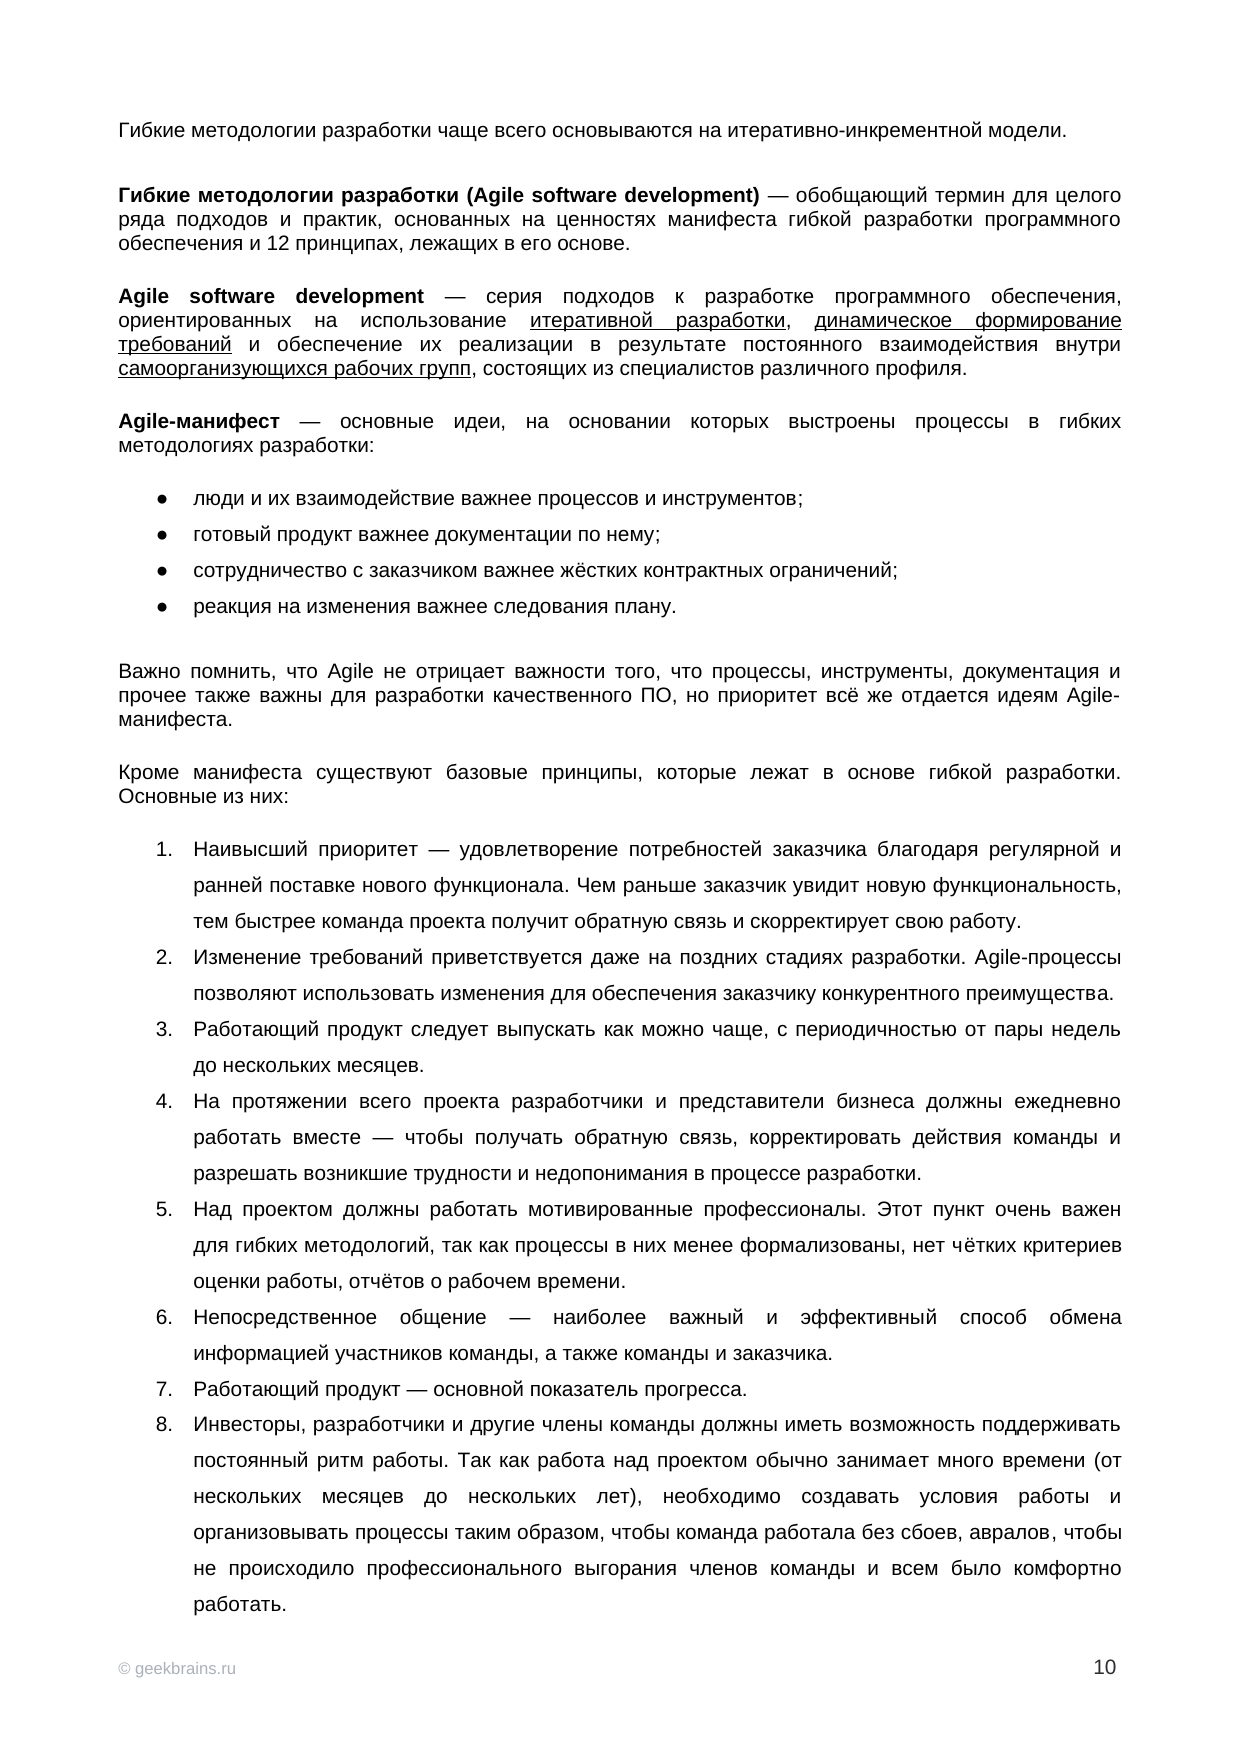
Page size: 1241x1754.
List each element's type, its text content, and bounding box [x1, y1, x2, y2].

list Наивысший приоритет — удовлетворение потребностей заказчика благодаря регулярной и ранней поставке нового функционала. Чем раньше заказчик увидит новую функциональность, тем быстрее команда проекта получит обратную связь и скорректирует свою работу. [156, 837, 1122, 933]
text Важно помнить, что Agile не отрицает важности того, что процессы, инструменты, документация и прочее также важны для разработки качественного ПО, но приоритет всё же отдается идеям Agile-манифеста. [118, 659, 1122, 731]
list Непосредственное общение — наиболее важный и эффективный способ обмена информацией участников команды, а также команды и заказчика. [156, 1304, 1122, 1364]
list Работающий продукт — основной показатель прогресса. [156, 1376, 1122, 1400]
list люди и их взаимодействие важнее процессов и инструментов; [156, 486, 1122, 510]
list Изменение требований приветствуется даже на поздних стадиях разработки. Agile-процессы позволяют использовать изменения для обеспечения заказчику конкурентного преимущества. [156, 945, 1122, 1005]
list сотрудничество с заказчиком важнее жёстких контрактных ограничений; [156, 558, 1122, 582]
text Agile software development — серия подходов к разработке программного обеспечения, ориентированных на использование итеративной разработки, динамическое формирование требований и обеспечение их реализации в результате постоянного взаимодействия внутри самоорганизующихся рабочих групп, состоящих из специалистов различного профиля. [118, 284, 1122, 380]
list готовый продукт важнее документации по нему; [156, 522, 1122, 546]
list Работающий продукт следует выпускать как можно чаще, с периодичностью от пары недель до нескольких месяцев. [156, 1017, 1122, 1077]
list Над проектом должны работать мотивированные профессионалы. Этот пункт очень важен для гибких методологий, так как процессы в них менее формализованы, нет чётких критериев оценки работы, отчётов о рабочем времени. [156, 1197, 1122, 1292]
text Гибкие методологии разработки чаще всего основываются на итеративно-инкрементной модели. [118, 118, 1122, 142]
text Agile-манифест — основные идеи, на основании которых выстроены процессы в гибких методологиях разработки: [118, 409, 1122, 457]
list реакция на изменения важнее следования плану. [156, 594, 1122, 618]
list На протяжении всего проекта разработчики и представители бизнеса должны ежедневно работать вместе — чтобы получать обратную связь, корректировать действия команды и разрешать возникшие трудности и недопонимания в процессе разработки. [156, 1089, 1122, 1185]
text Гибкие методологии разработки (Agile software development) — обобщающий термин для целого ряда подходов и практик, основанных на ценностях манифеста гибкой разработки программного обеспечения и 12 принципах, лежащих в его основе. [118, 183, 1122, 255]
list Инвесторы, разработчики и другие члены команды должны иметь возможность поддерживать постоянный ритм работы. Так как работа над проектом обычно занимает много времени (от нескольких месяцев до нескольких лет), необходимо создавать условия работы и организовывать процессы таким образом, чтобы команда работала без сбоев, авралов, чтобы не происходило профессионального выгорания членов команды и всем было комфортно работать. [156, 1412, 1122, 1616]
text Кроме манифеста существуют базовые принципы, которые лежат в основе гибкой разработки. Основные из них: [118, 760, 1122, 808]
